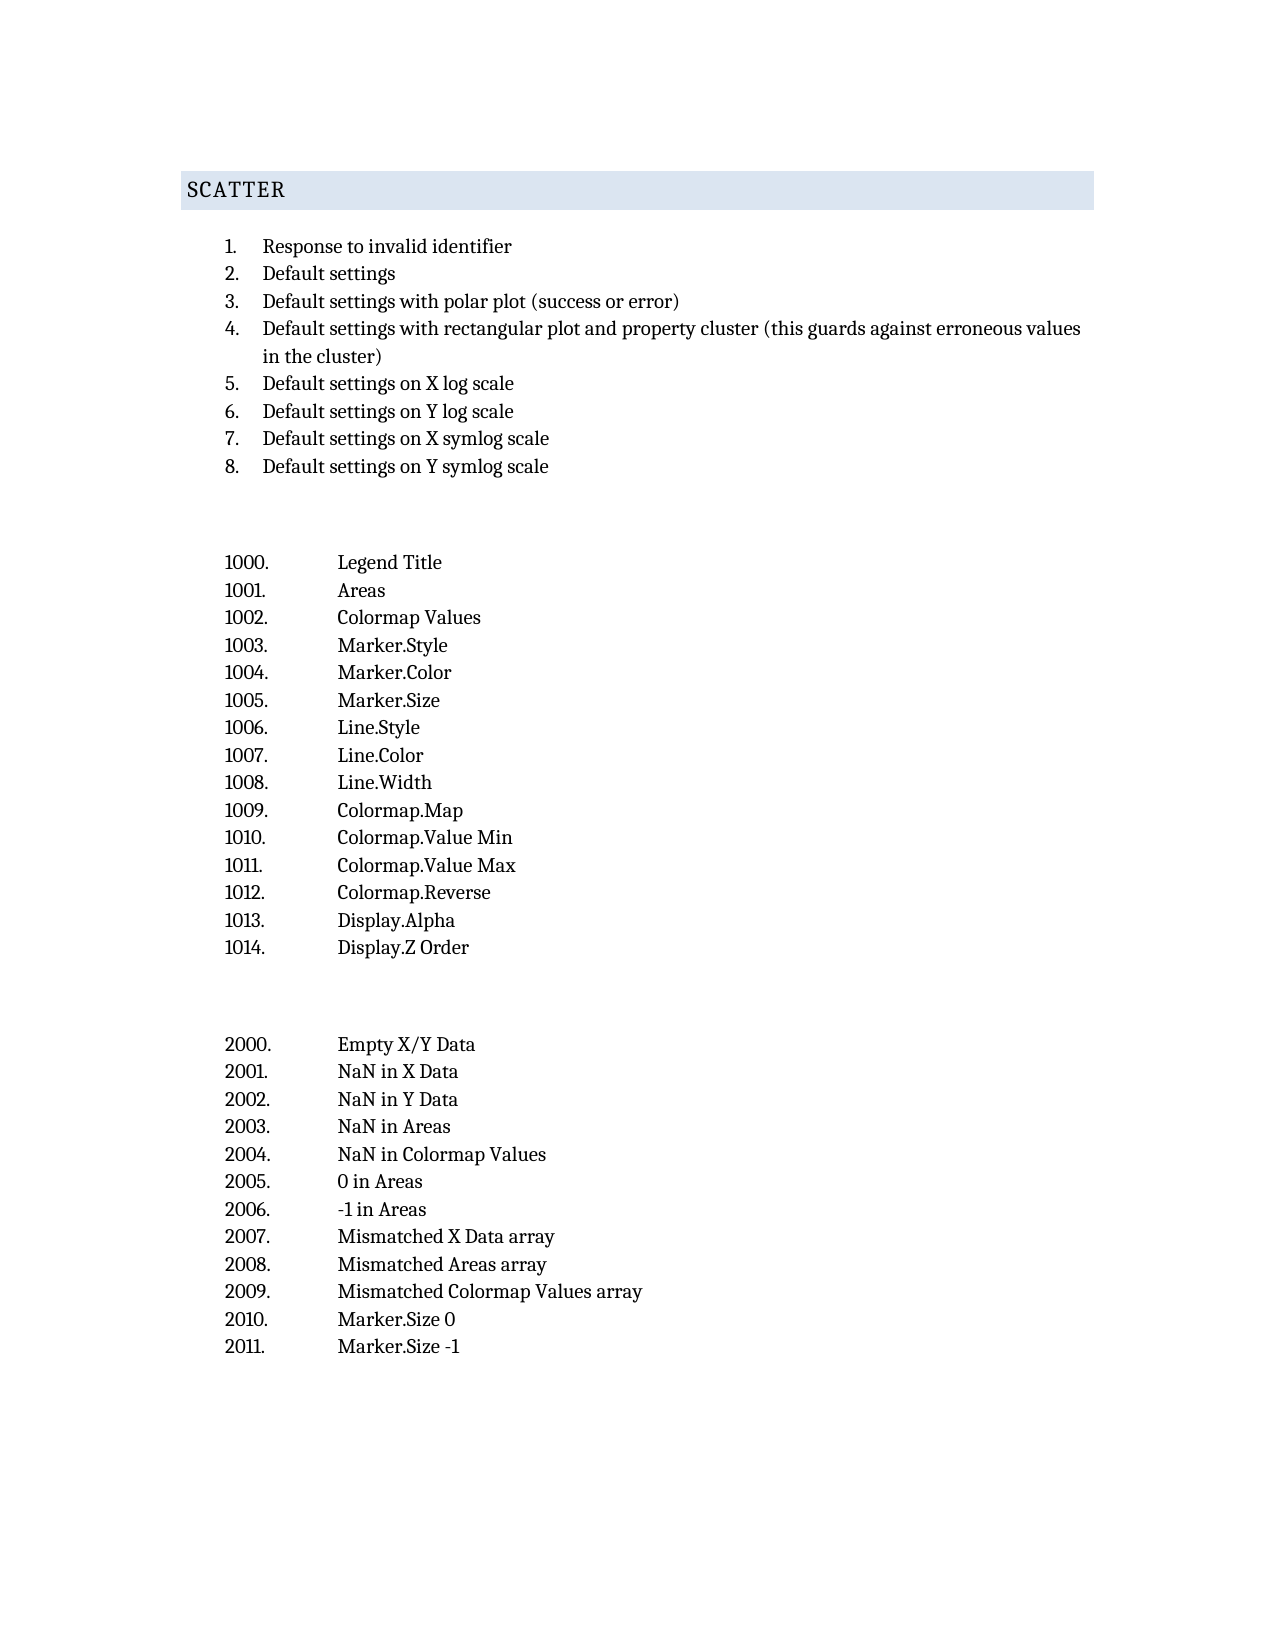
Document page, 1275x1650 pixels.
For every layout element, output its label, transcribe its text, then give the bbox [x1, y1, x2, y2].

list Empty X/Y Data [225, 1033, 1087, 1057]
list 0 in Areas [225, 1170, 1087, 1194]
list Default settings on Y log scale [225, 399, 1087, 423]
list Default settings on X symlog scale [225, 427, 1087, 451]
list Marker.Size [225, 688, 1087, 712]
list NaN in X Data [225, 1060, 1087, 1084]
list Line.Color [225, 743, 1087, 767]
list Marker.Style [225, 633, 1087, 657]
list Colormap.Reverse [225, 881, 1087, 905]
list Colormap.Value Max [225, 853, 1087, 877]
list Default settings [225, 262, 1087, 286]
list Legend Title [225, 551, 1087, 575]
list NaN in Y Data [225, 1088, 1087, 1112]
list Line.Style [225, 716, 1087, 740]
list Marker.Color [225, 661, 1087, 685]
list Marker.Size 0 [225, 1308, 1087, 1332]
list Marker.Size -1 [225, 1335, 1087, 1359]
list -1 in Areas [225, 1198, 1087, 1222]
list Default settings with rectangular plot and property cluster (this guards against erroneous values in the cluster) [225, 317, 1087, 368]
list Default settings with polar plot (success or error) [225, 289, 1087, 313]
list NaN in Colormap Values [225, 1143, 1087, 1167]
list Colormap.Value Min [225, 826, 1087, 850]
list Response to invalid identifier [225, 234, 1087, 258]
list Colormap.Map [225, 798, 1087, 822]
list Display.Z Order [225, 936, 1087, 960]
list Areas [225, 578, 1087, 602]
list Default settings on X log scale [225, 372, 1087, 396]
list Mismatched Colormap Values array [225, 1280, 1087, 1304]
list Mismatched Areas array [225, 1253, 1087, 1277]
list Default settings on Y symlog scale [225, 454, 1087, 478]
list NaN in Areas [225, 1115, 1087, 1139]
list Colormap Values [225, 606, 1087, 630]
list Line.Width [225, 771, 1087, 795]
subtitle Scatter [188, 177, 1087, 203]
list Display.Alpha [225, 908, 1087, 932]
list Mismatched X Data array [225, 1225, 1087, 1249]
